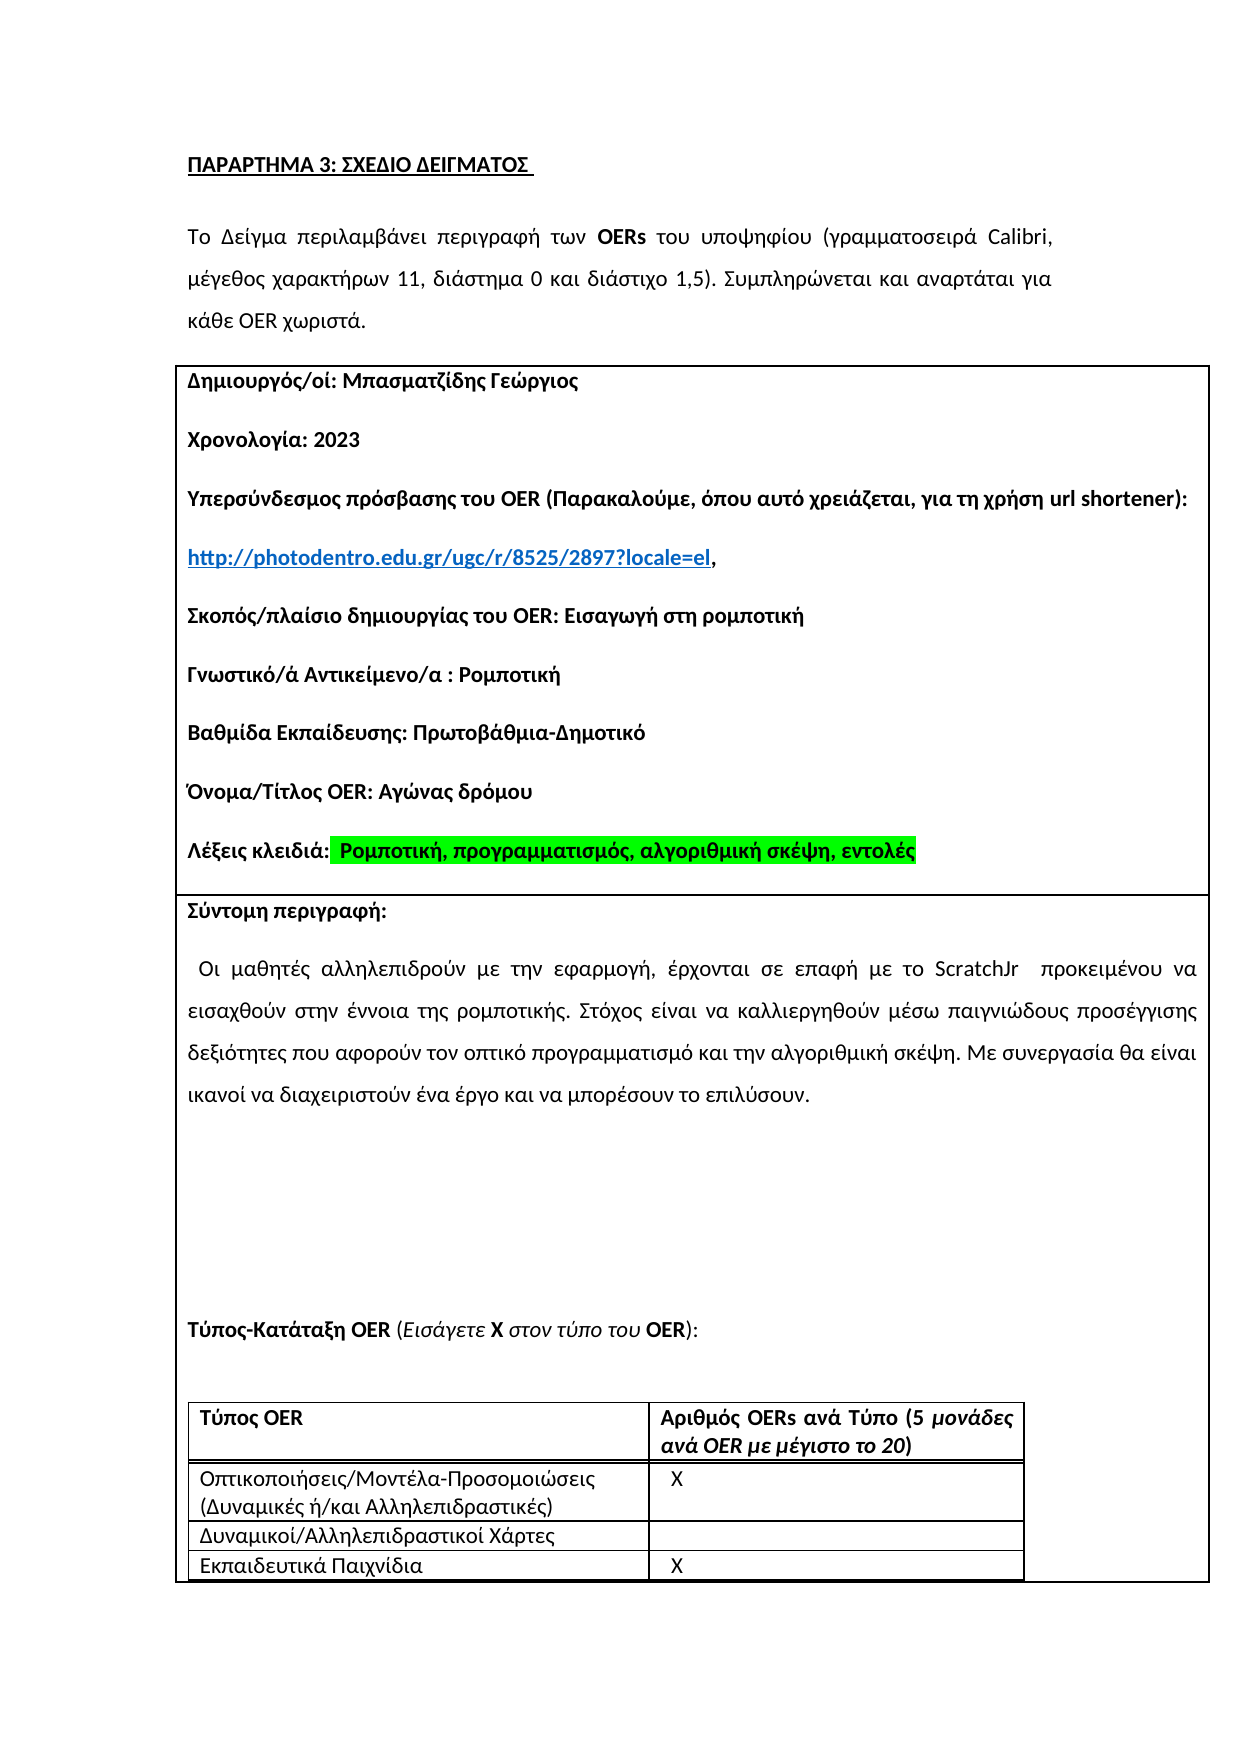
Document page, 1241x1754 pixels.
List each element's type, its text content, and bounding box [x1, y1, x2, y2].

text ΠΑΡΑΡΤΗΜΑ 3: ΣΧΕΔΙΟ ΔΕΙΓΜΑΤΟΣ [187, 150, 1053, 178]
text Το Δείγμα περιλαμβάνει περιγραφή των OERs του υποψηφίου (γραμματοσειρά Calibri, μέγεθος χαρακτήρων 11, διάστημα 0 και διάστιχο 1,5). Συμπληρώνεται και αναρτάται για κάθε OER χωριστά. [187, 222, 1053, 334]
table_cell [177, 896, 1208, 1581]
table_header Δημιουργός/οί: Μπασματζίδης Γεώργιος Χρονολογία: 2023 Υπερσύνδεσμος πρόσβασης του OER (Παρακαλούμε, όπου αυτό χρειάζεται, για τη χρήση url shortener): http://photodentro.edu.gr/ugc/r/8525/2897?locale=el, Σκοπός/πλαίσιο δημιουργίας του OER: Εισαγωγή στη ρομποτική Γνωστικό/ά Αντικείμενο/α : Ρομποτική Βαθμίδα Εκπαίδευσης: Πρωτοβάθμια-Δημοτικό Όνομα/Τίτλος OER: Αγώνας δρόμου Λέξεις κλειδιά: Ρομποτική, προγραμματισμός, αλγοριθμική σκέψη, εντολές [177, 367, 1208, 894]
